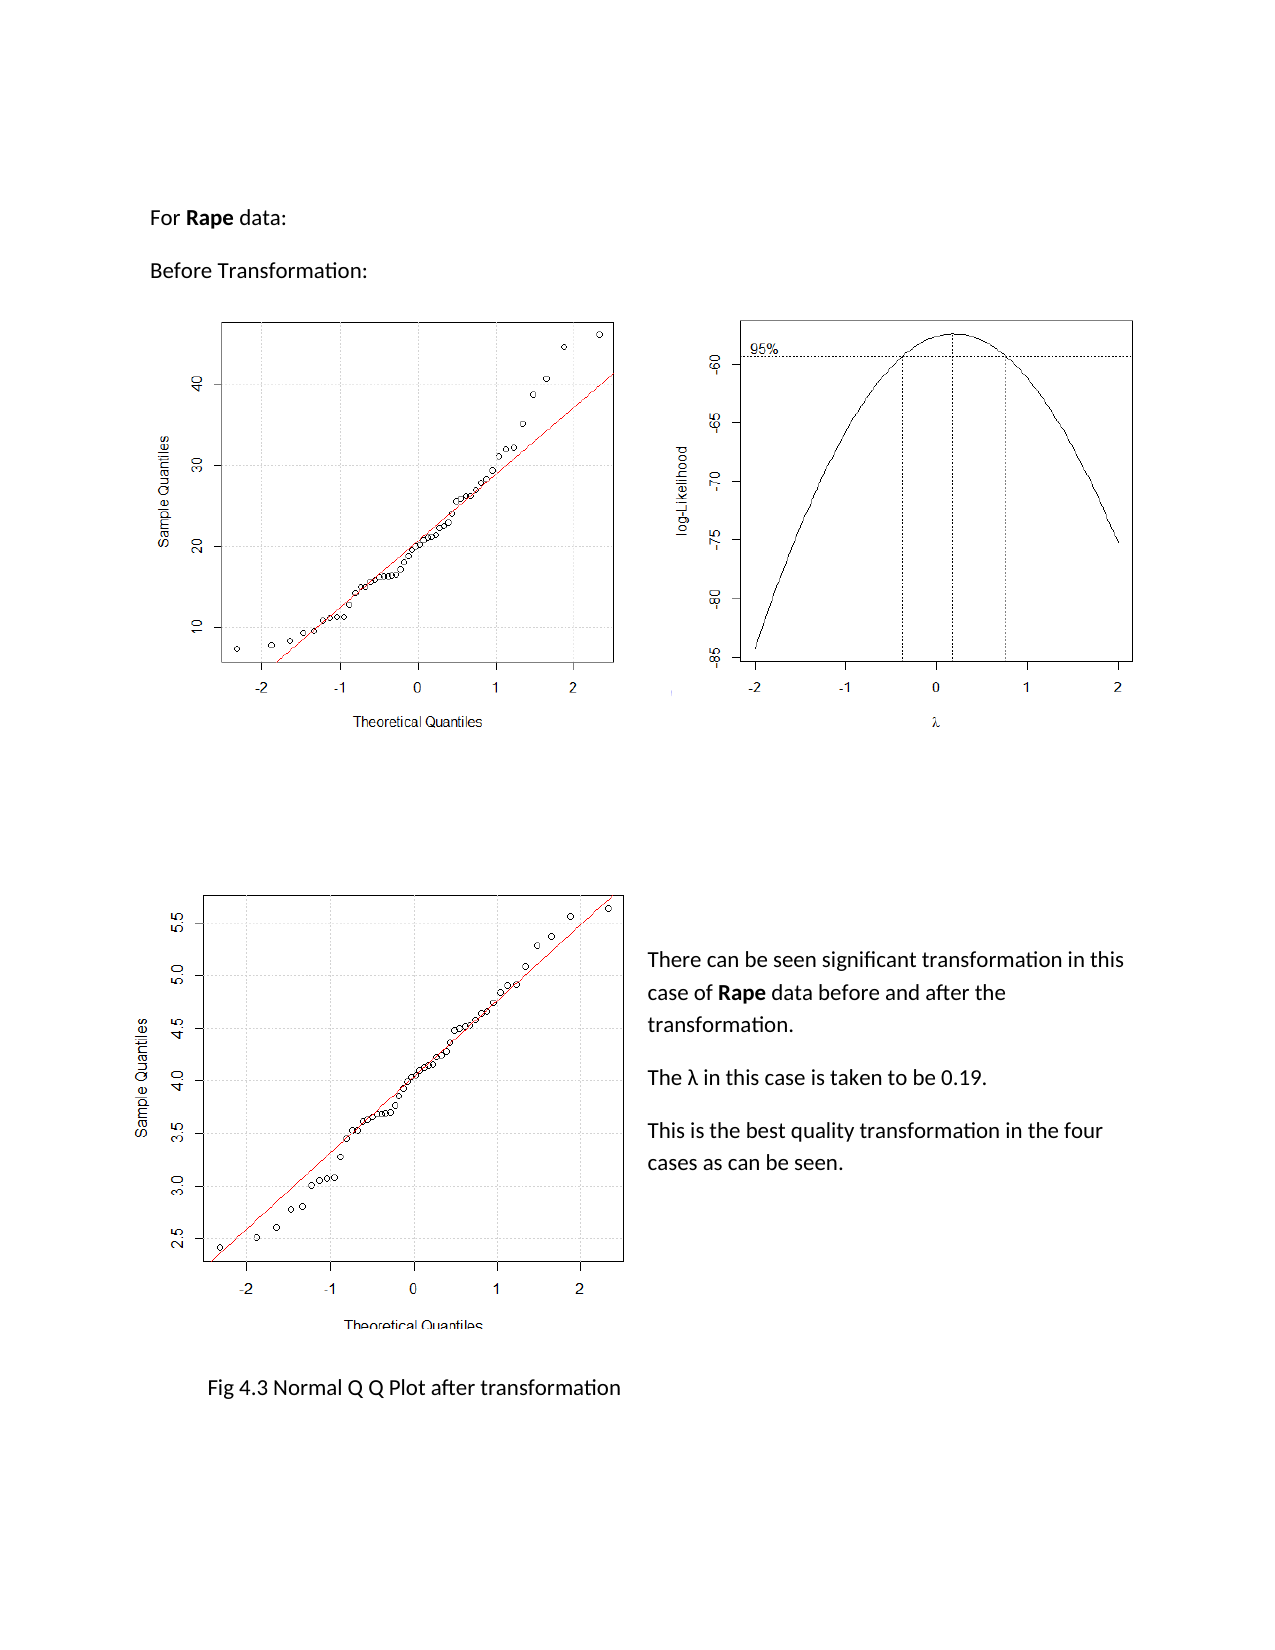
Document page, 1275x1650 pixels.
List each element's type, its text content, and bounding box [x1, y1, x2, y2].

text The λ in this case is taken to be 0.19. [629, 1063, 1125, 1091]
picture [153, 309, 1138, 730]
text There can be seen significant transformation in this case of Rape data before and after the transformation. [629, 946, 1125, 1038]
text For Rape data: [150, 203, 1125, 231]
text Before Transformation: [150, 256, 1125, 284]
picture [130, 885, 629, 1329]
text This is the best quality transformation in the four cases as can be seen. [629, 1116, 1125, 1176]
